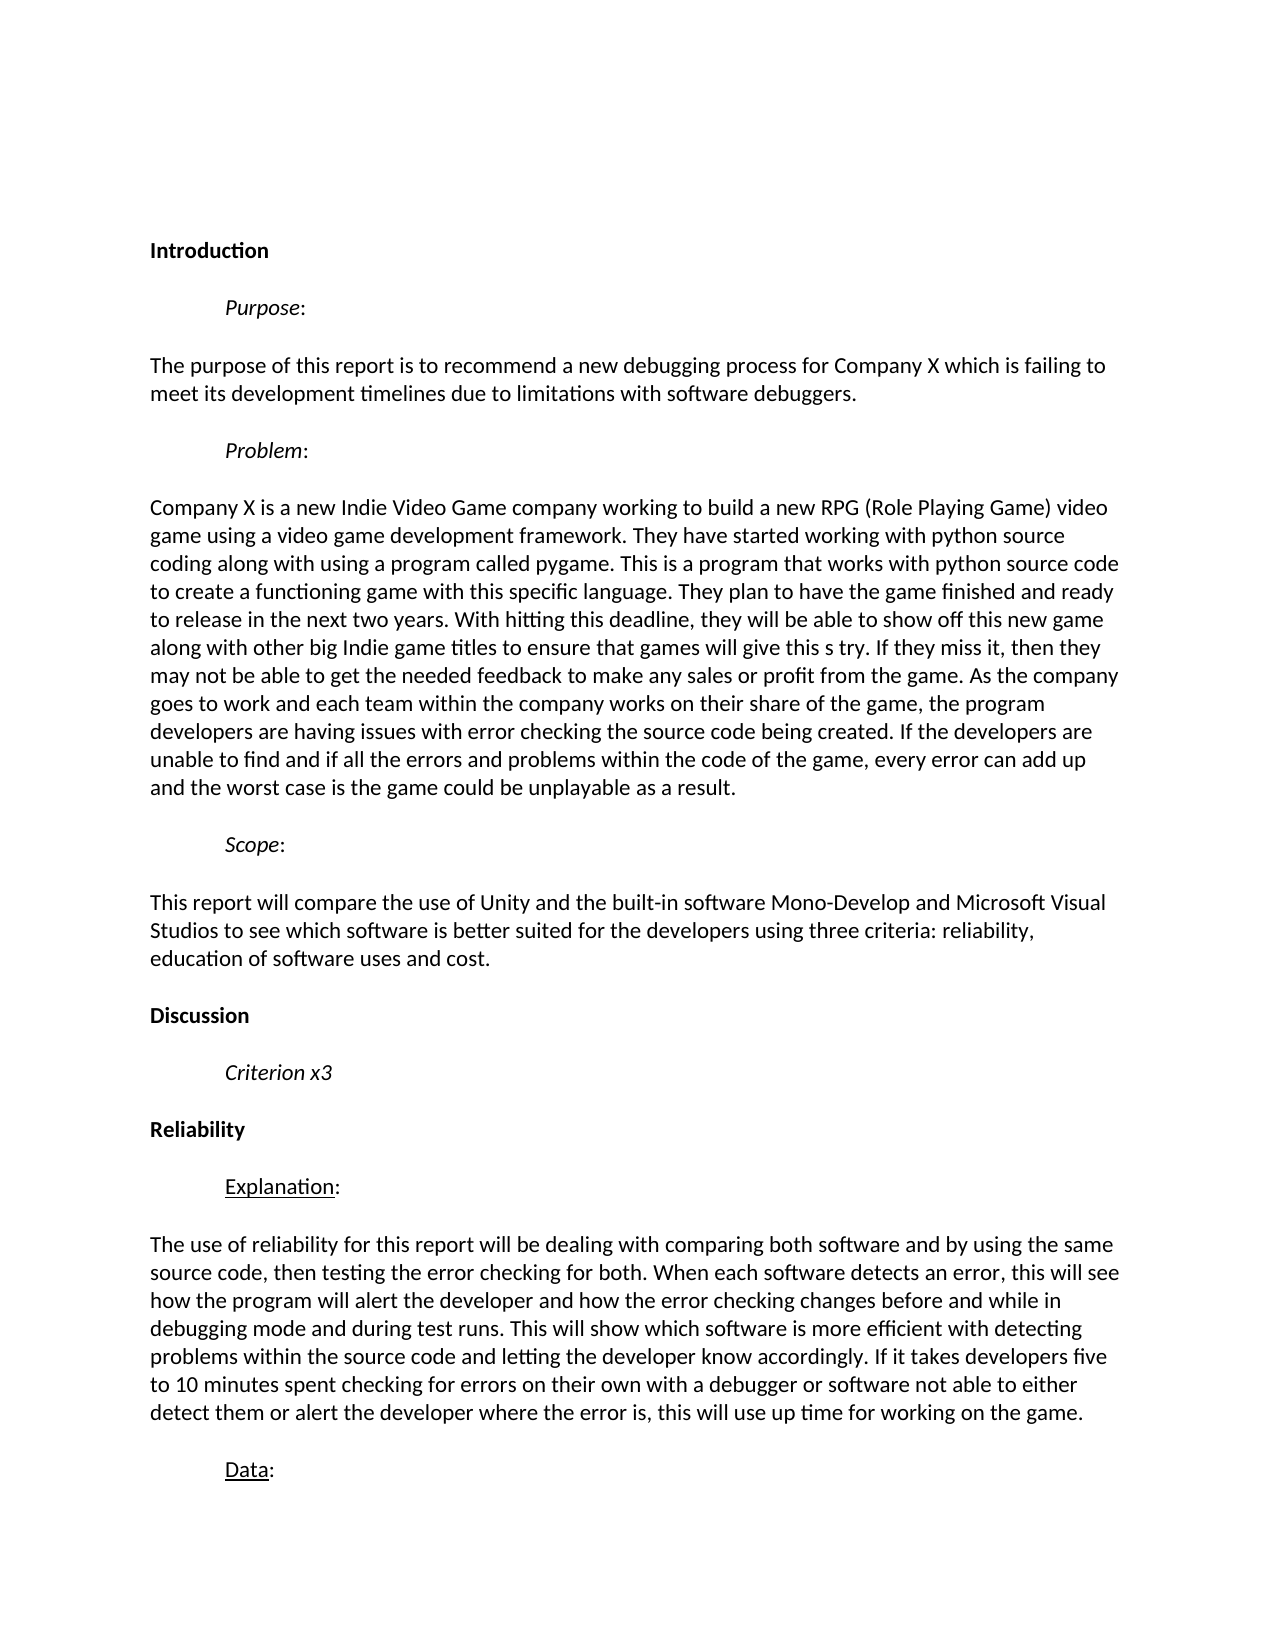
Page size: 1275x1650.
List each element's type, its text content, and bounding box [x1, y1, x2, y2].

text Criterion x3 [150, 1058, 1125, 1086]
text Problem: [150, 436, 1125, 464]
text Company X is a new Indie Video Game company working to build a new RPG (Role Playing Game) video game using a video game development framework. They have started working with python source coding along with using a program called pygame. This is a program that works with python source code to create a functioning game with this specific language. They plan to have the game finished and ready to release in the next two years. With hitting this deadline, they will be able to show off this new game along with other big Indie game titles to ensure that games will give this s try. If they miss it, then they may not be able to get the needed feedback to make any sales or profit from the game. As the company goes to work and each team within the company works on their share of the game, the program developers are having issues with error checking the source code being created. If the developers are unable to find and if all the errors and problems within the code of the game, every error can add up and the worst case is the game could be unplayable as a result. [150, 493, 1125, 801]
text Discussion [150, 1001, 1125, 1029]
text Scope: [150, 831, 1125, 858]
text Explanation: [150, 1172, 1125, 1201]
text Data: [150, 1455, 1125, 1483]
text This report will compare the use of Unity and the built-in software Mono-Develop and Microsoft Visual Studios to see which software is better suited for the developers using three criteria: reliability, education of software uses and cost. [150, 888, 1125, 972]
text The use of reliability for this report will be dealing with comparing both software and by using the same source code, then testing the error checking for both. When each software detects an error, this will see how the program will alert the developer and how the error checking changes before and while in debugging mode and during test runs. This will show which software is more efficient with detecting problems within the source code and letting the developer know accordingly. If it takes developers five to 10 minutes spent checking for errors on their own with a debugger or software not able to either detect them or alert the developer where the error is, this will use up time for working on the game. [150, 1230, 1125, 1426]
text The purpose of this report is to recommend a new debugging process for Company X which is failing to meet its development timelines due to limitations with software debuggers. [150, 351, 1125, 407]
text Introduction [150, 236, 1125, 264]
text Purpose: [150, 293, 1125, 322]
text Reliability [150, 1115, 1125, 1143]
